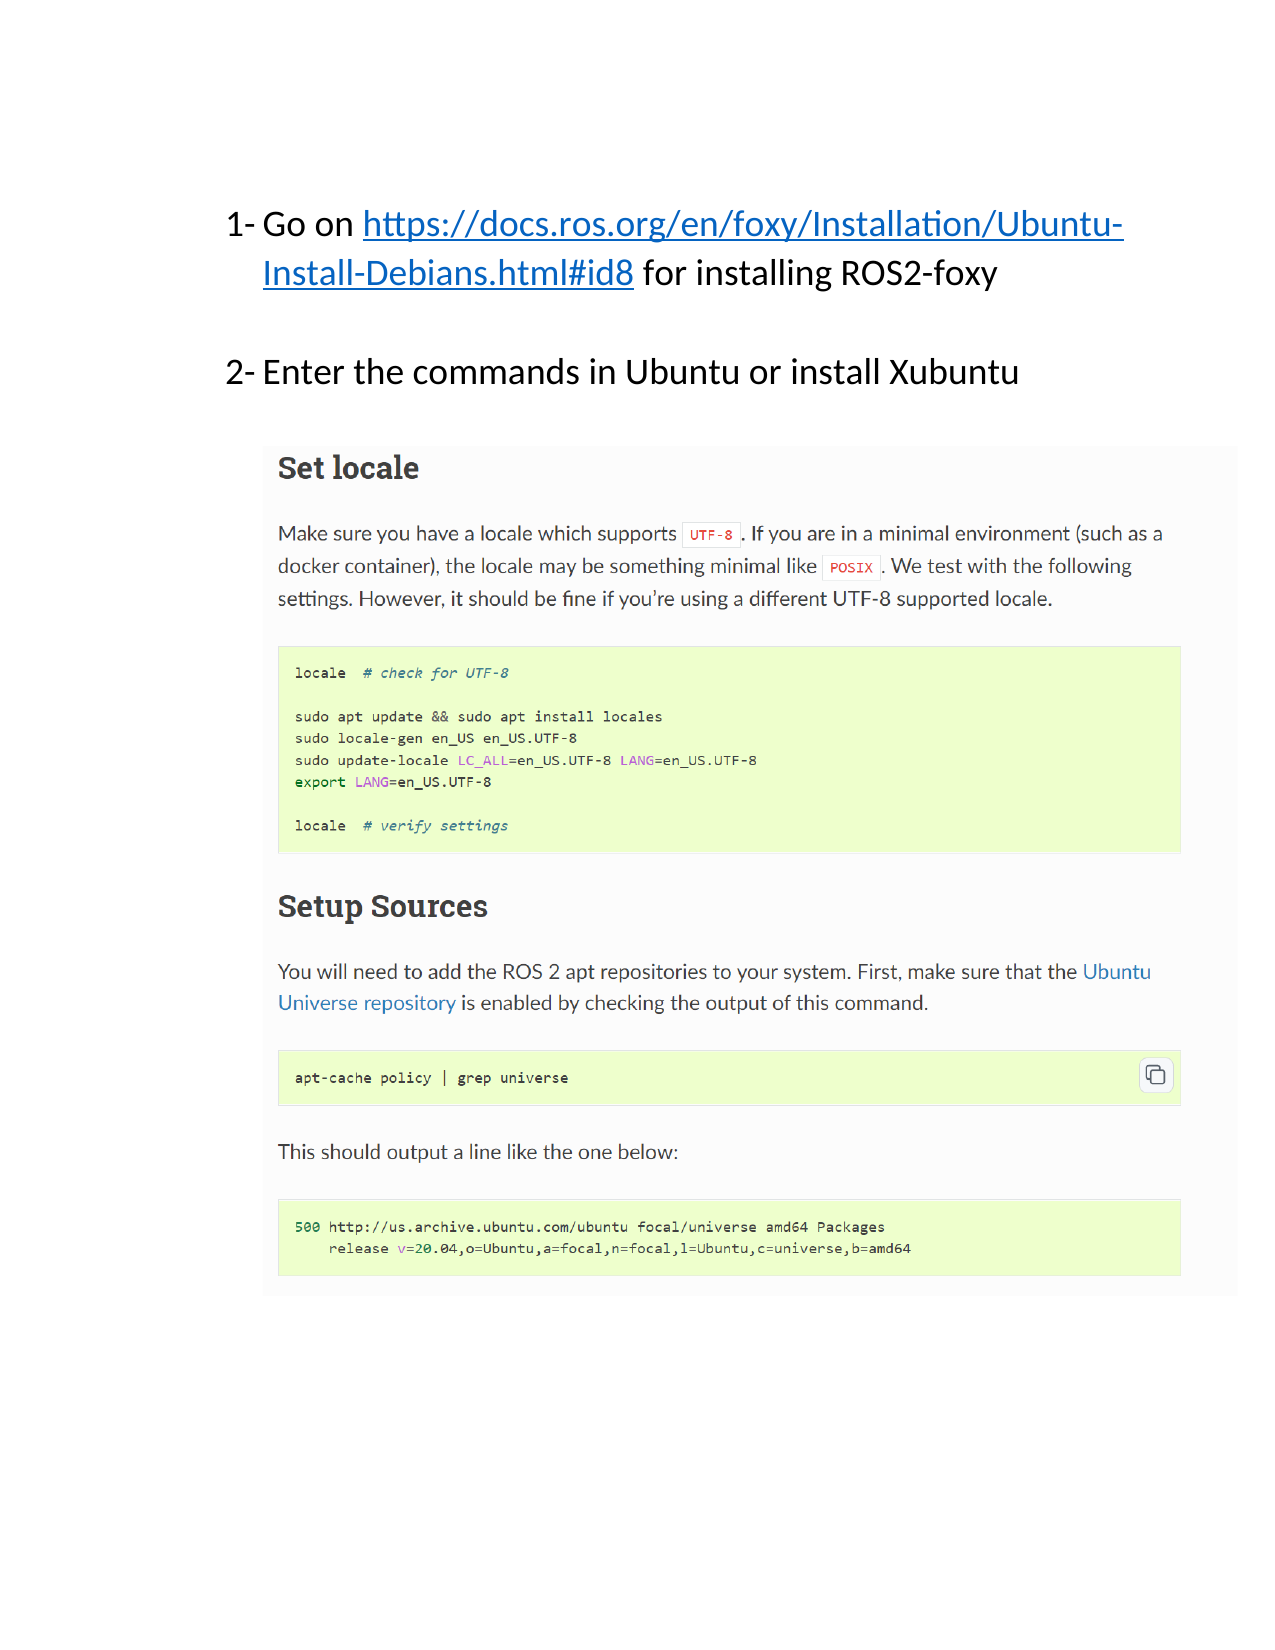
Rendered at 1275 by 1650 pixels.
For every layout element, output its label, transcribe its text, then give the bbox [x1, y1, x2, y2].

list Go on https://docs.ros.org/en/foxy/Installation/Ubuntu-Install-Debians.html#id8 for installing ROS2-foxy [225, 199, 1125, 295]
picture [262, 446, 1238, 1296]
list Enter the commands in Ubuntu or install Xubuntu [225, 348, 1125, 394]
